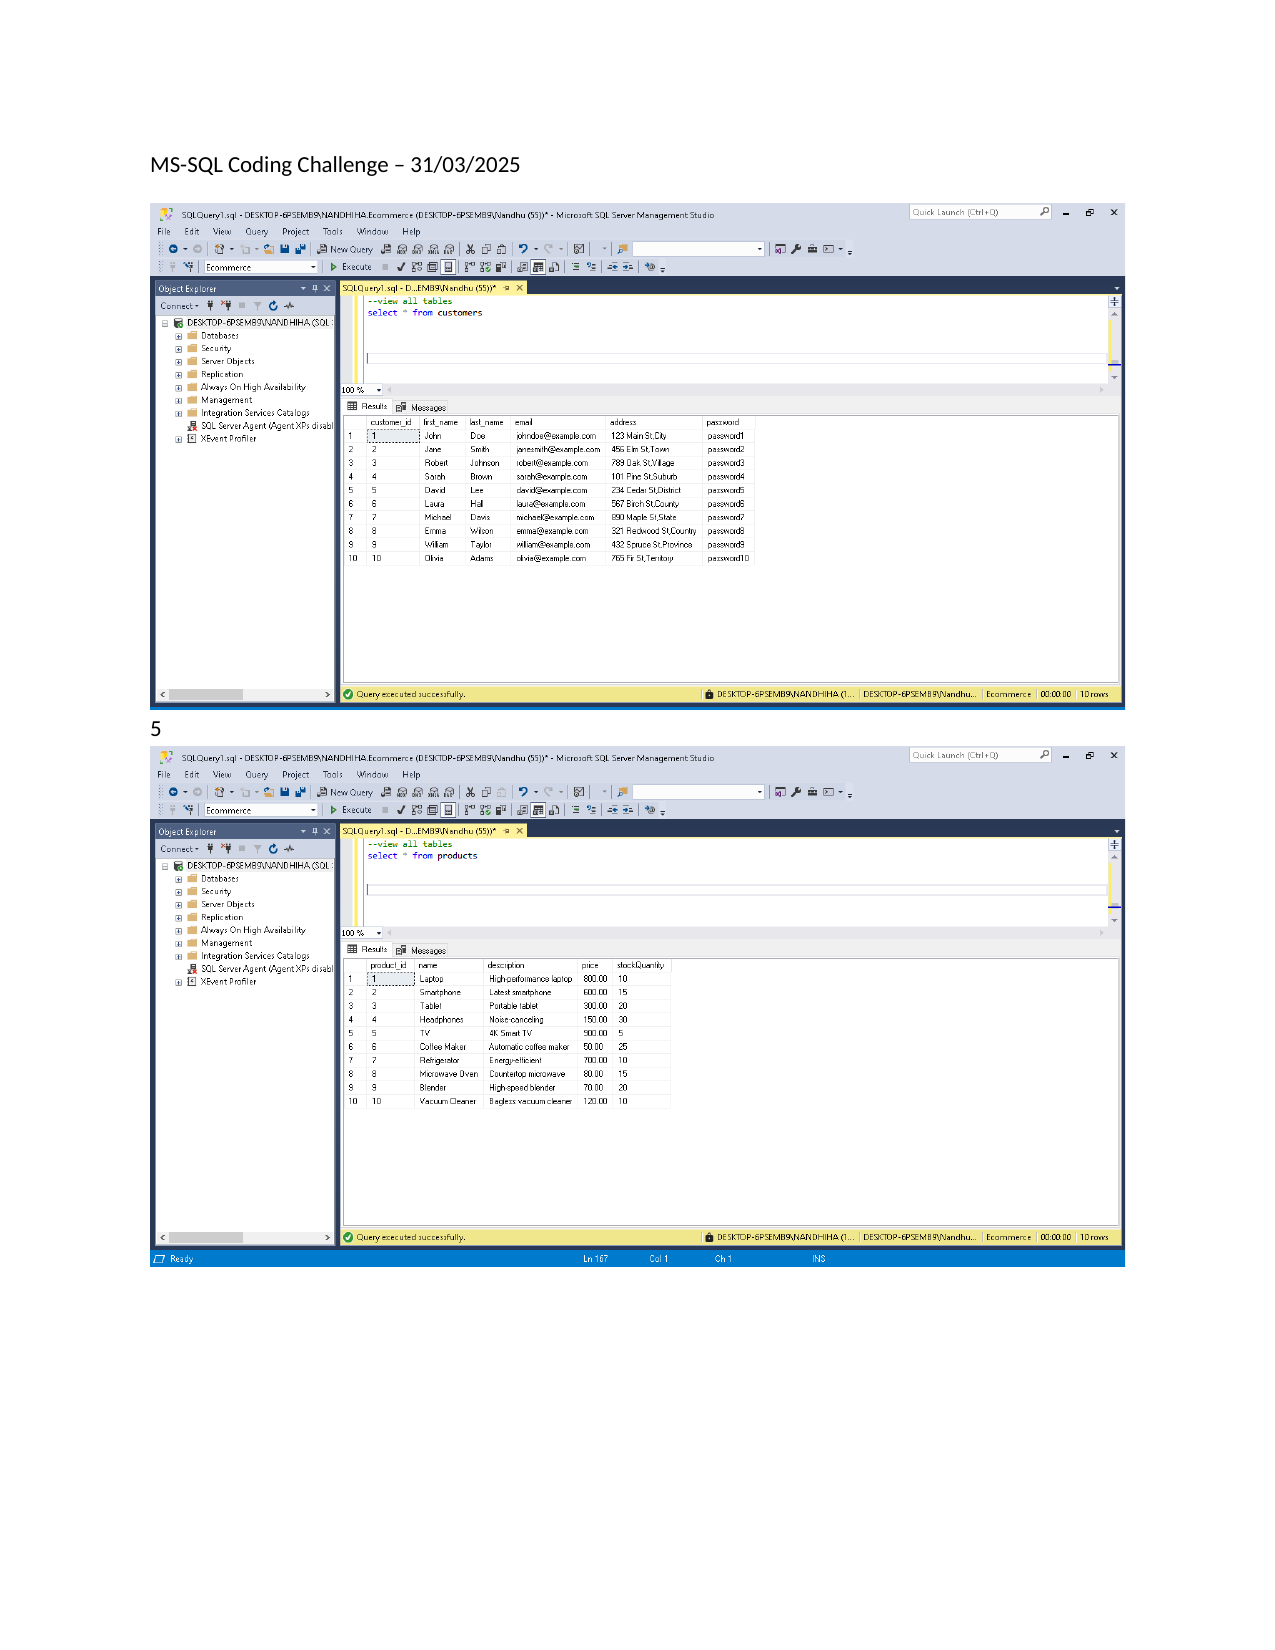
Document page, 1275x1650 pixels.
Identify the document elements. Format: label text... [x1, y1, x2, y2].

picture [150, 203, 1125, 710]
text 5 [150, 710, 1125, 746]
picture [150, 746, 1125, 1267]
text MS-SQL Coding Challenge – 31/03/2025 [150, 150, 1125, 178]
